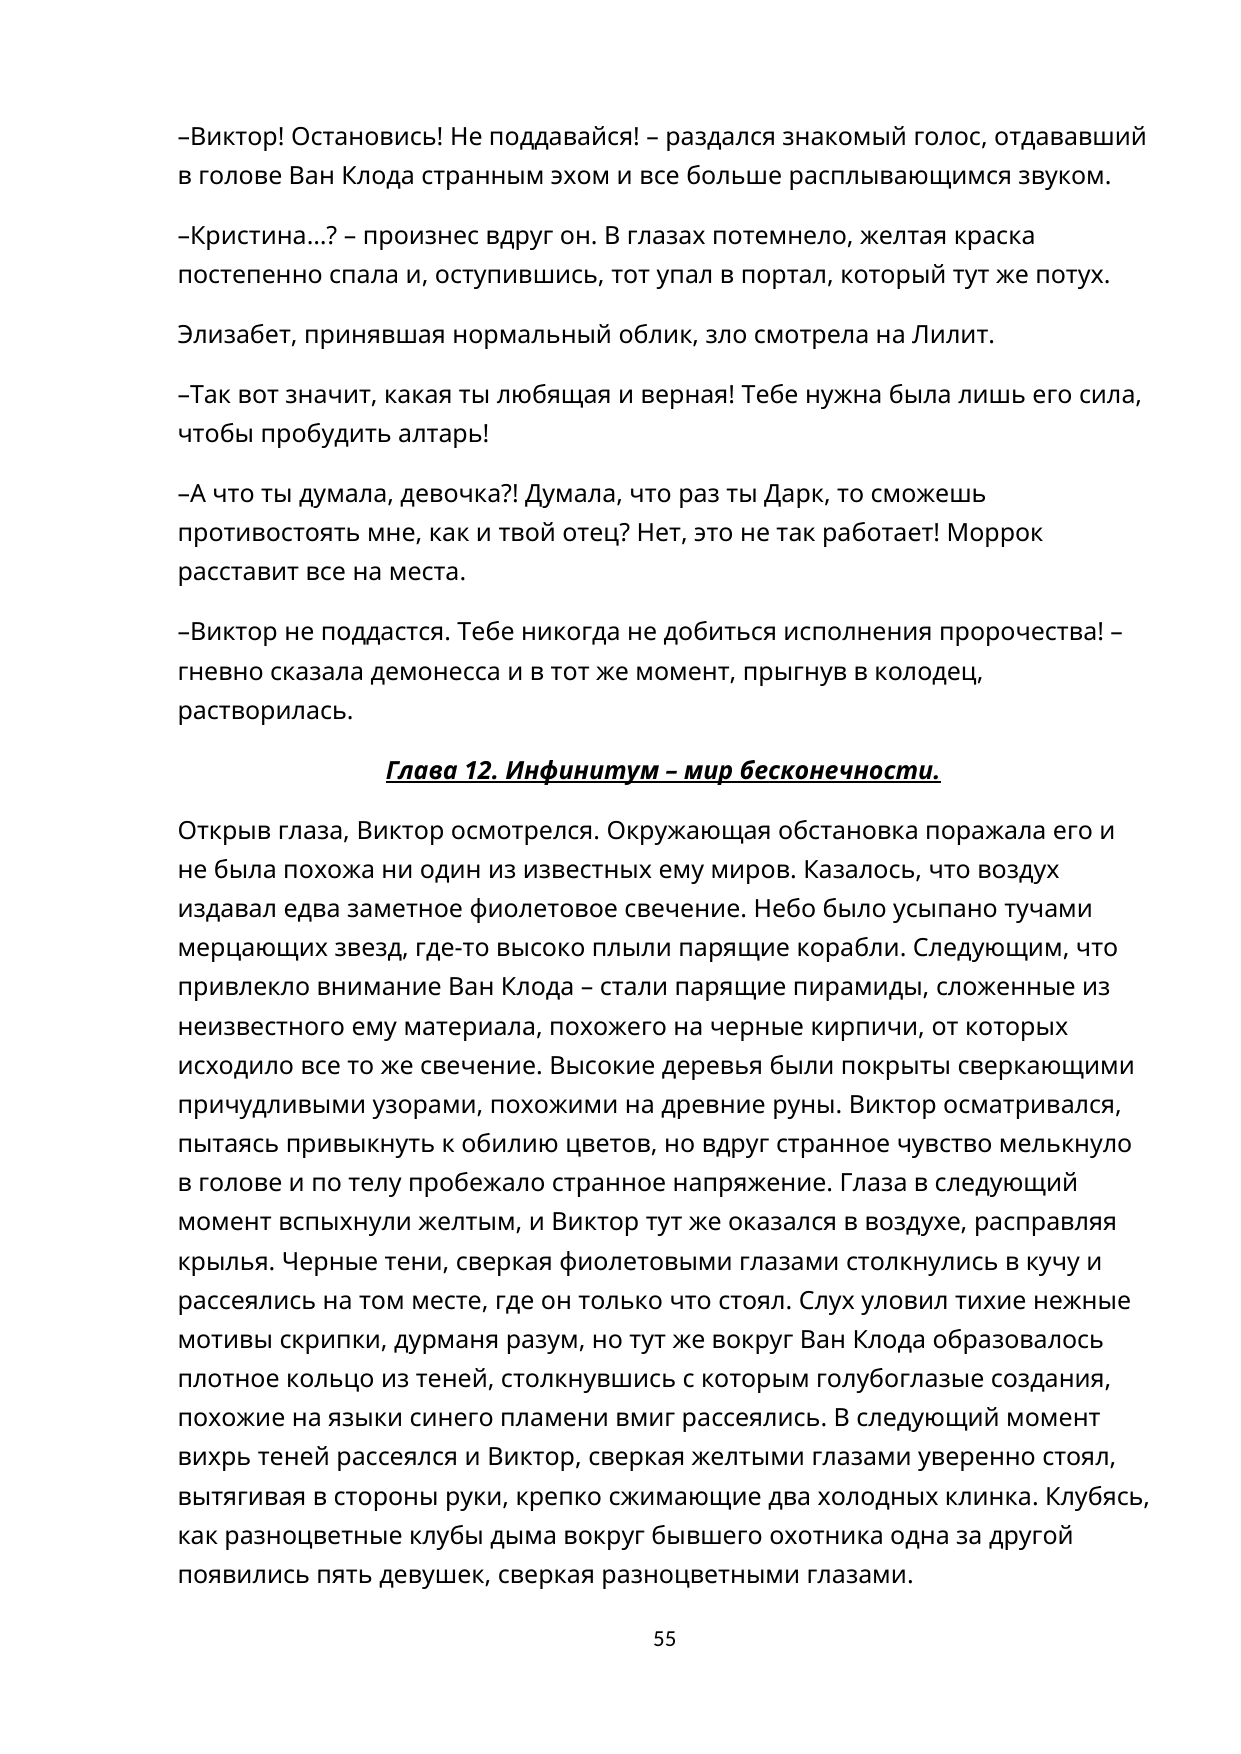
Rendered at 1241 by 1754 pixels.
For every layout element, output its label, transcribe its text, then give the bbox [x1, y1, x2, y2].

text –Виктор не поддастся. Тебе никогда не добиться исполнения пророчества! – гневно сказала демонесса и в тот же момент, прыгнув в колодец, растворилась. [177, 614, 1152, 726]
text Элизабет, принявшая нормальный облик, зло смотрела на Лилит. [177, 316, 1152, 351]
text –Кристина…? – произнес вдруг он. В глазах потемнело, желтая краска постепенно спала и, оступившись, тот упал в портал, который тут же потух. [177, 217, 1152, 291]
text –А что ты думала, девочка?! Думала, что раз ты Дарк, то сможешь противостоять мне, как и твой отец? Нет, это не так работает! Моррок расставит все на места. [177, 476, 1152, 588]
text Глава 12. Инфинитум – мир бесконечности. [177, 752, 1152, 786]
text –Виктор! Остановись! Не поддавайся! – раздался знакомый голос, отдававший в голове Ван Клода странным эхом и все больше расплывающимся звуком. [177, 118, 1152, 191]
text Открыв глаза, Виктор осмотрелся. Окружающая обстановка поражала его и не была похожа ни один из известных ему миров. Казалось, что воздух издавал едва заметное фиолетовое свечение. Небо было усыпано тучами мерцающих звезд, где-то высоко плыли парящие корабли. Следующим, что привлекло внимание Ван Клода – стали парящие пирамиды, сложенные из неизвестного ему материала, похожего на черные кирпичи, от которых исходило все то же свечение. Высокие деревья были покрыты сверкающими причудливыми узорами, похожими на древние руны. Виктор осматривался, пытаясь привыкнуть к обилию цветов, но вдруг странное чувство мелькнуло в голове и по телу пробежало странное напряжение. Глаза в следующий момент вспыхнули желтым, и Виктор тут же оказался в воздухе, расправляя крылья. Черные тени, сверкая фиолетовыми глазами столкнулись в кучу и рассеялись на том месте, где он только что стоял. Слух уловил тихие нежные мотивы скрипки, дурманя разум, но тут же вокруг Ван Клода образовалось плотное кольцо из теней, столкнувшись с которым голубоглазые создания, похожие на языки синего пламени вмиг рассеялись. В следующий момент вихрь теней рассеялся и Виктор, сверкая желтыми глазами уверенно стоял, вытягивая в стороны руки, крепко сжимающие два холодных клинка. Клубясь, как разноцветные клубы дыма вокруг бывшего охотника одна за другой появились пять девушек, сверкая разноцветными глазами. [177, 812, 1152, 1591]
text –Так вот значит, какая ты любящая и верная! Тебе нужна была лишь его сила, чтобы пробудить алтарь! [177, 376, 1152, 450]
